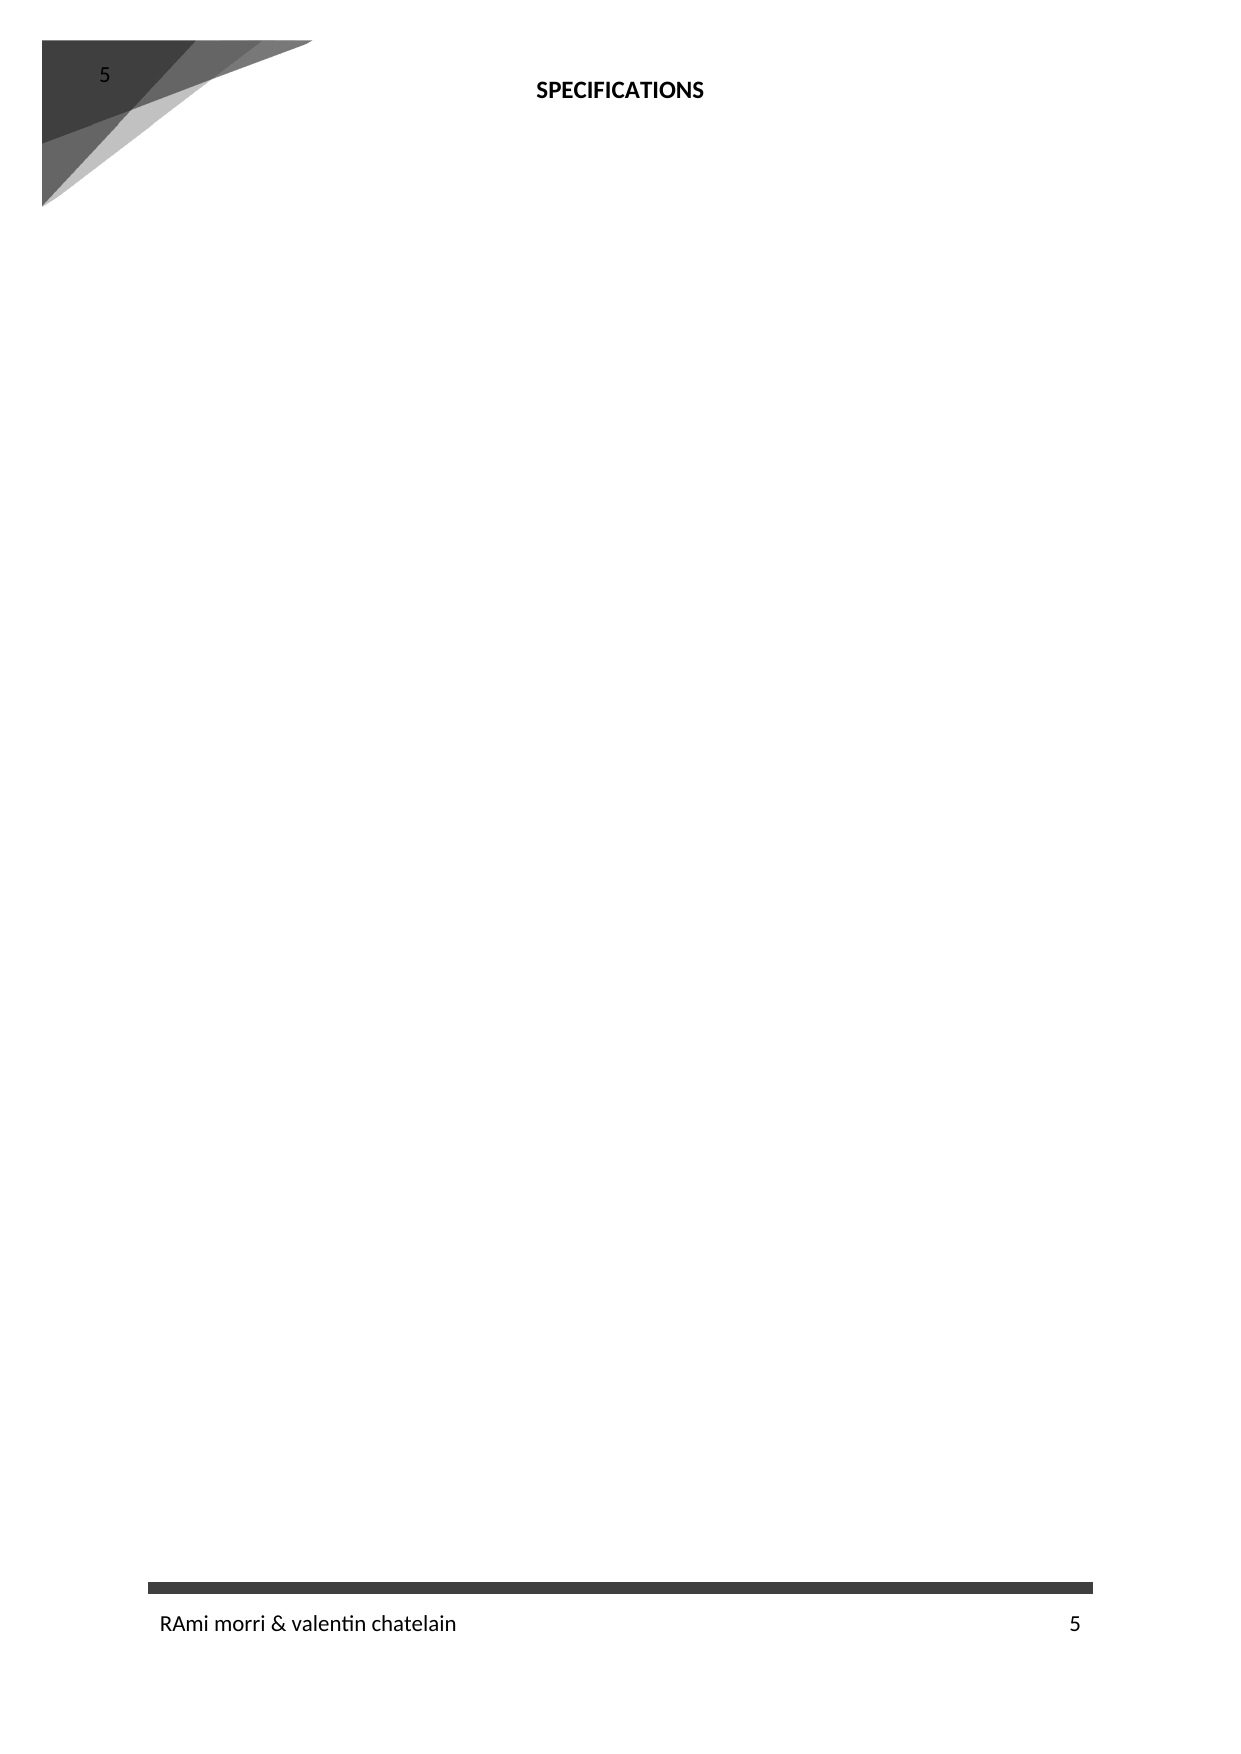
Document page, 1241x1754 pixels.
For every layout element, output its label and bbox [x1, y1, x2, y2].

picture [42, 40, 315, 209]
